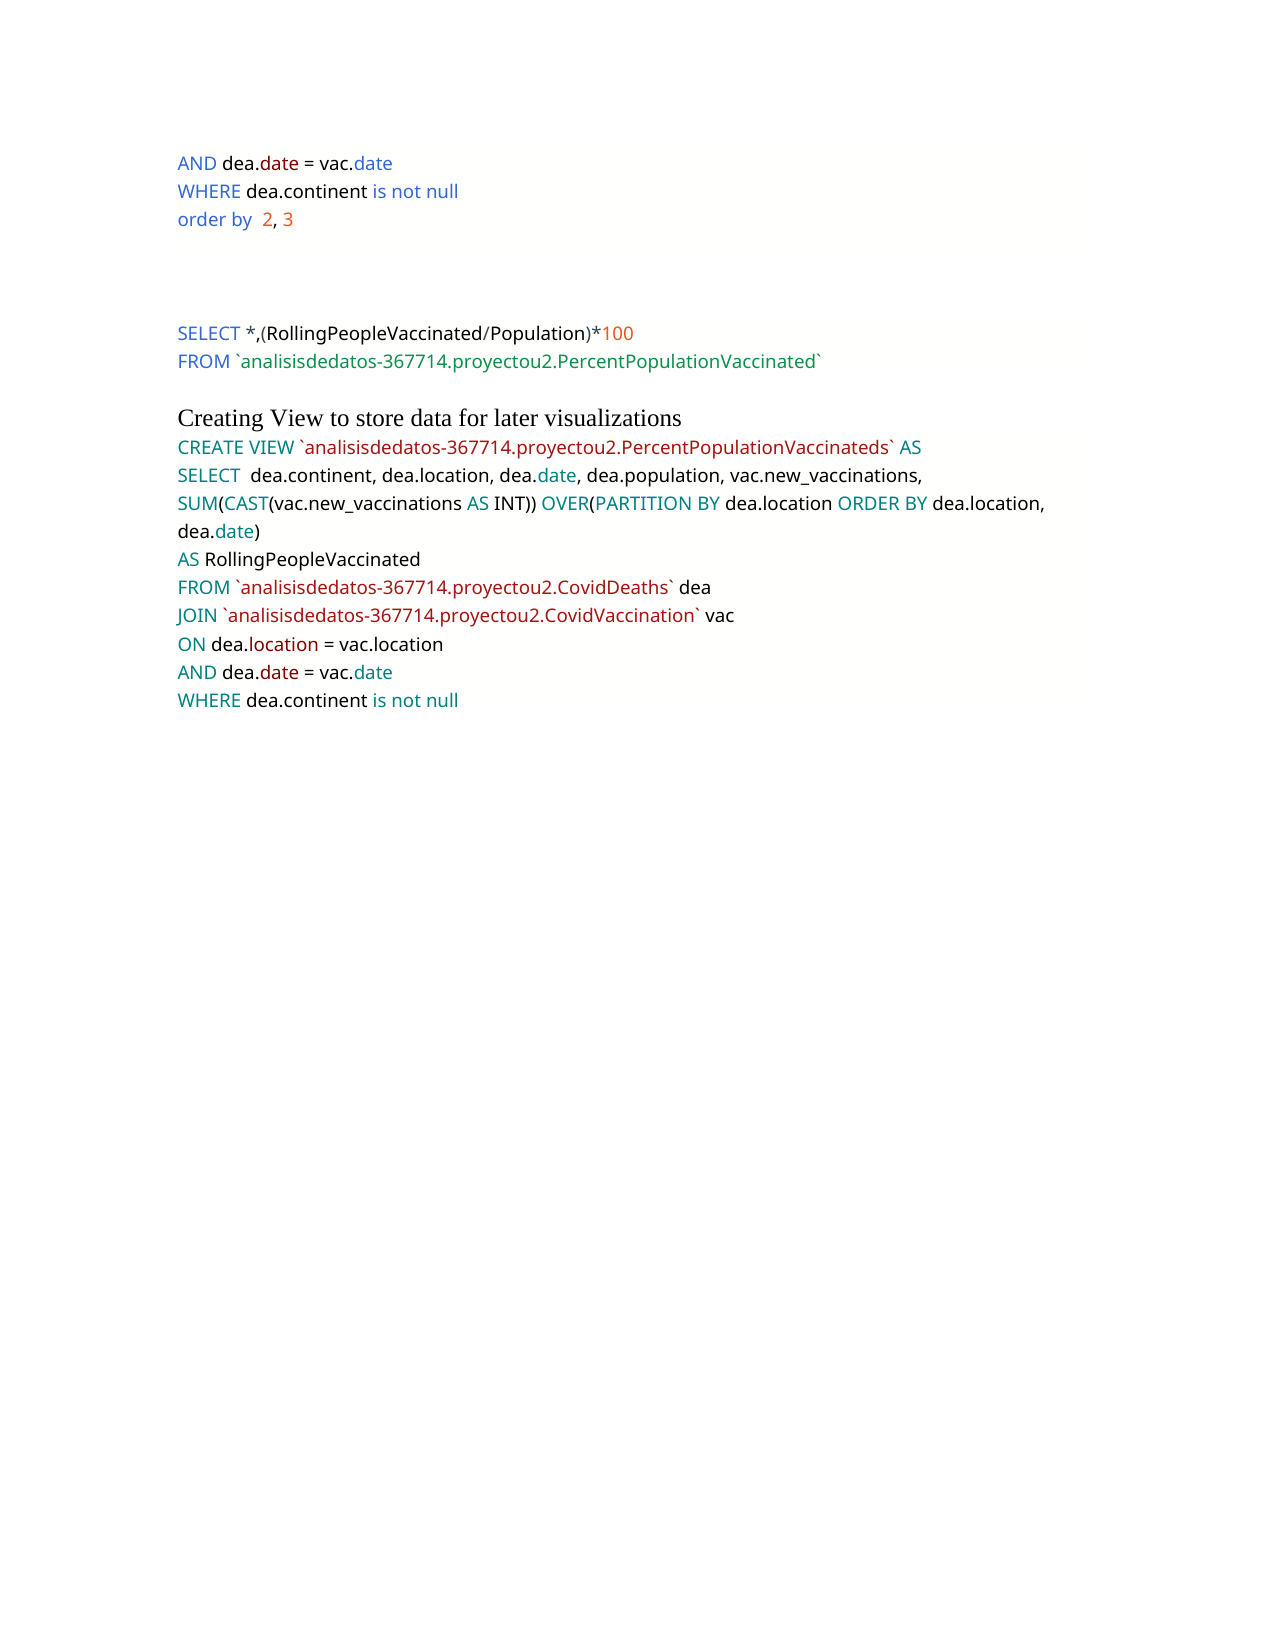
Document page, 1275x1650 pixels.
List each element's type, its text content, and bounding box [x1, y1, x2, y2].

text AS RollingPeopleVaccinated [177, 544, 1098, 572]
text Creating View to store data for later visualizations [177, 403, 1098, 431]
text AND dea.date = vac.date [177, 148, 1098, 176]
text WHERE dea.continent is not null [177, 684, 1098, 713]
text FROM `analisisdedatos-367714.proyectou2.CovidDeaths` dea [177, 572, 1098, 600]
text JOIN `analisisdedatos-367714.proyectou2.CovidVaccination` vac [177, 600, 1098, 628]
text order by 2, 3 [177, 204, 1098, 232]
text WHERE dea.continent is not null [177, 176, 1098, 204]
text FROM `analisisdedatos-367714.proyectou2.PercentPopulationVaccinated` [177, 346, 1098, 374]
text SELECT dea.continent, dea.location, dea.date, dea.population, vac.new_vaccinations, [177, 459, 1098, 488]
text AND dea.date = vac.date [177, 656, 1098, 684]
text SELECT *,(RollingPeopleVaccinated/Population)*100 [177, 318, 1098, 346]
text ON dea.location = vac.location [177, 628, 1098, 656]
text CREATE VIEW `analisisdedatos-367714.proyectou2.PercentPopulationVaccinateds` AS [177, 431, 1098, 459]
text SUM(CAST(vac.new_vaccinations AS INT)) OVER(PARTITION BY dea.location ORDER BY dea.location, dea.date) [177, 488, 1098, 544]
